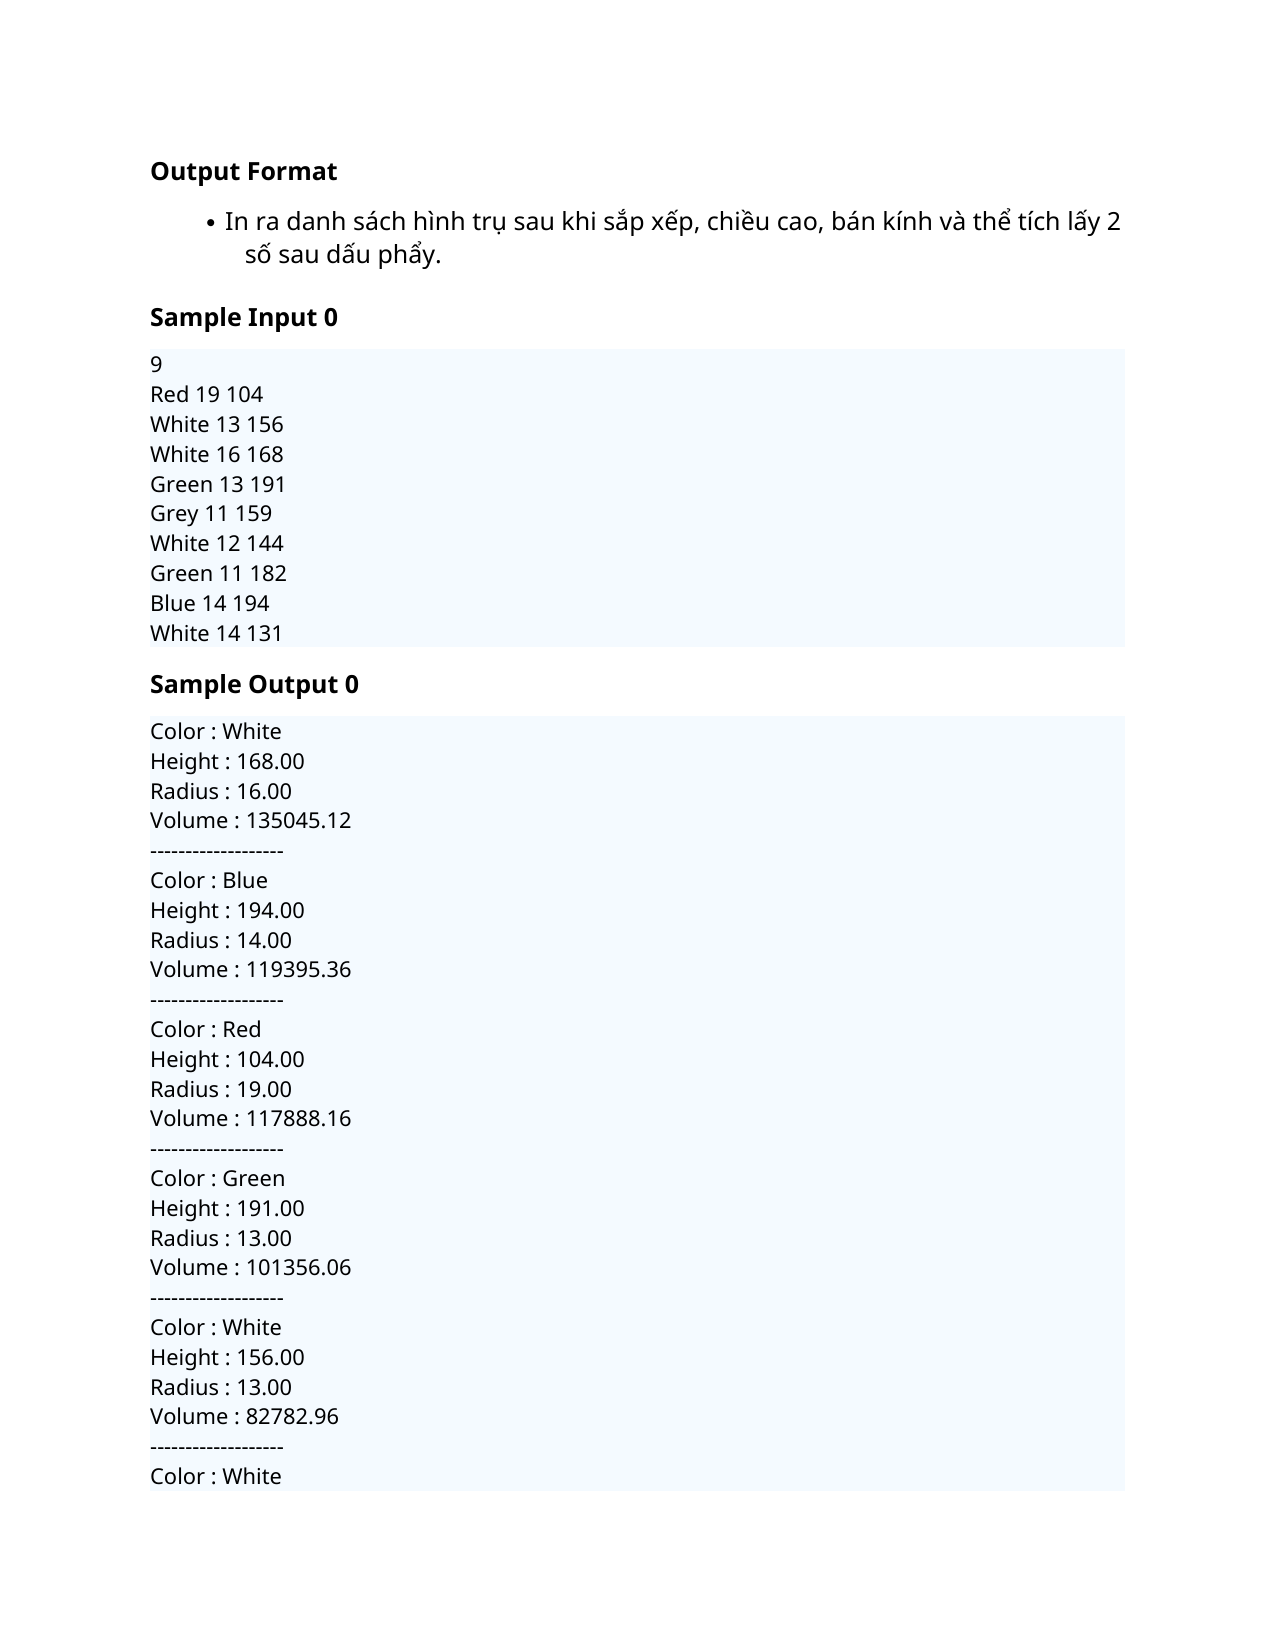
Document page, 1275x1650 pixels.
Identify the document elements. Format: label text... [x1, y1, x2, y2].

text White 14 131 [150, 617, 1125, 647]
text Volume : 119395.36 [150, 954, 1125, 984]
text Radius : 19.00 [150, 1073, 1125, 1103]
text Height : 156.00 [150, 1342, 1125, 1371]
text Sample Input 0 [150, 296, 1125, 334]
text Blue 14 194 [150, 588, 1125, 617]
text Radius : 16.00 [150, 776, 1125, 805]
text Height : 168.00 [150, 746, 1125, 776]
text ------------------- [150, 1431, 1125, 1461]
text Color : Blue [150, 865, 1125, 895]
list In ra danh sách hình trụ sau khi sắp xếp, chiều cao, bán kính và thể tích lấy 2 số sau dấu phẩy. [207, 203, 1125, 271]
text Height : 194.00 [150, 895, 1125, 924]
text Color : White [150, 716, 1125, 746]
text White 16 168 [150, 439, 1125, 468]
text ------------------- [150, 984, 1125, 1014]
text Sample Output 0 [150, 663, 1125, 700]
text ------------------- [150, 1282, 1125, 1312]
text White 12 144 [150, 528, 1125, 558]
text Volume : 135045.12 [150, 805, 1125, 835]
text Output Format [150, 150, 1125, 187]
text Color : Red [150, 1014, 1125, 1044]
text Volume : 101356.06 [150, 1252, 1125, 1282]
text 9 [150, 349, 1125, 379]
text Volume : 117888.16 [150, 1103, 1125, 1133]
text Height : 104.00 [150, 1044, 1125, 1073]
text Radius : 13.00 [150, 1222, 1125, 1252]
text Volume : 82782.96 [150, 1401, 1125, 1431]
text Red 19 104 [150, 379, 1125, 409]
text Color : White [150, 1312, 1125, 1342]
text Color : White [150, 1461, 1125, 1491]
text ------------------- [150, 1133, 1125, 1163]
text Color : Green [150, 1163, 1125, 1193]
text Radius : 13.00 [150, 1371, 1125, 1401]
text Height : 191.00 [150, 1193, 1125, 1222]
text ------------------- [150, 835, 1125, 865]
text White 13 156 [150, 409, 1125, 439]
text Radius : 14.00 [150, 924, 1125, 954]
text Green 11 182 [150, 558, 1125, 588]
text Green 13 191 [150, 468, 1125, 498]
text Grey 11 159 [150, 498, 1125, 528]
